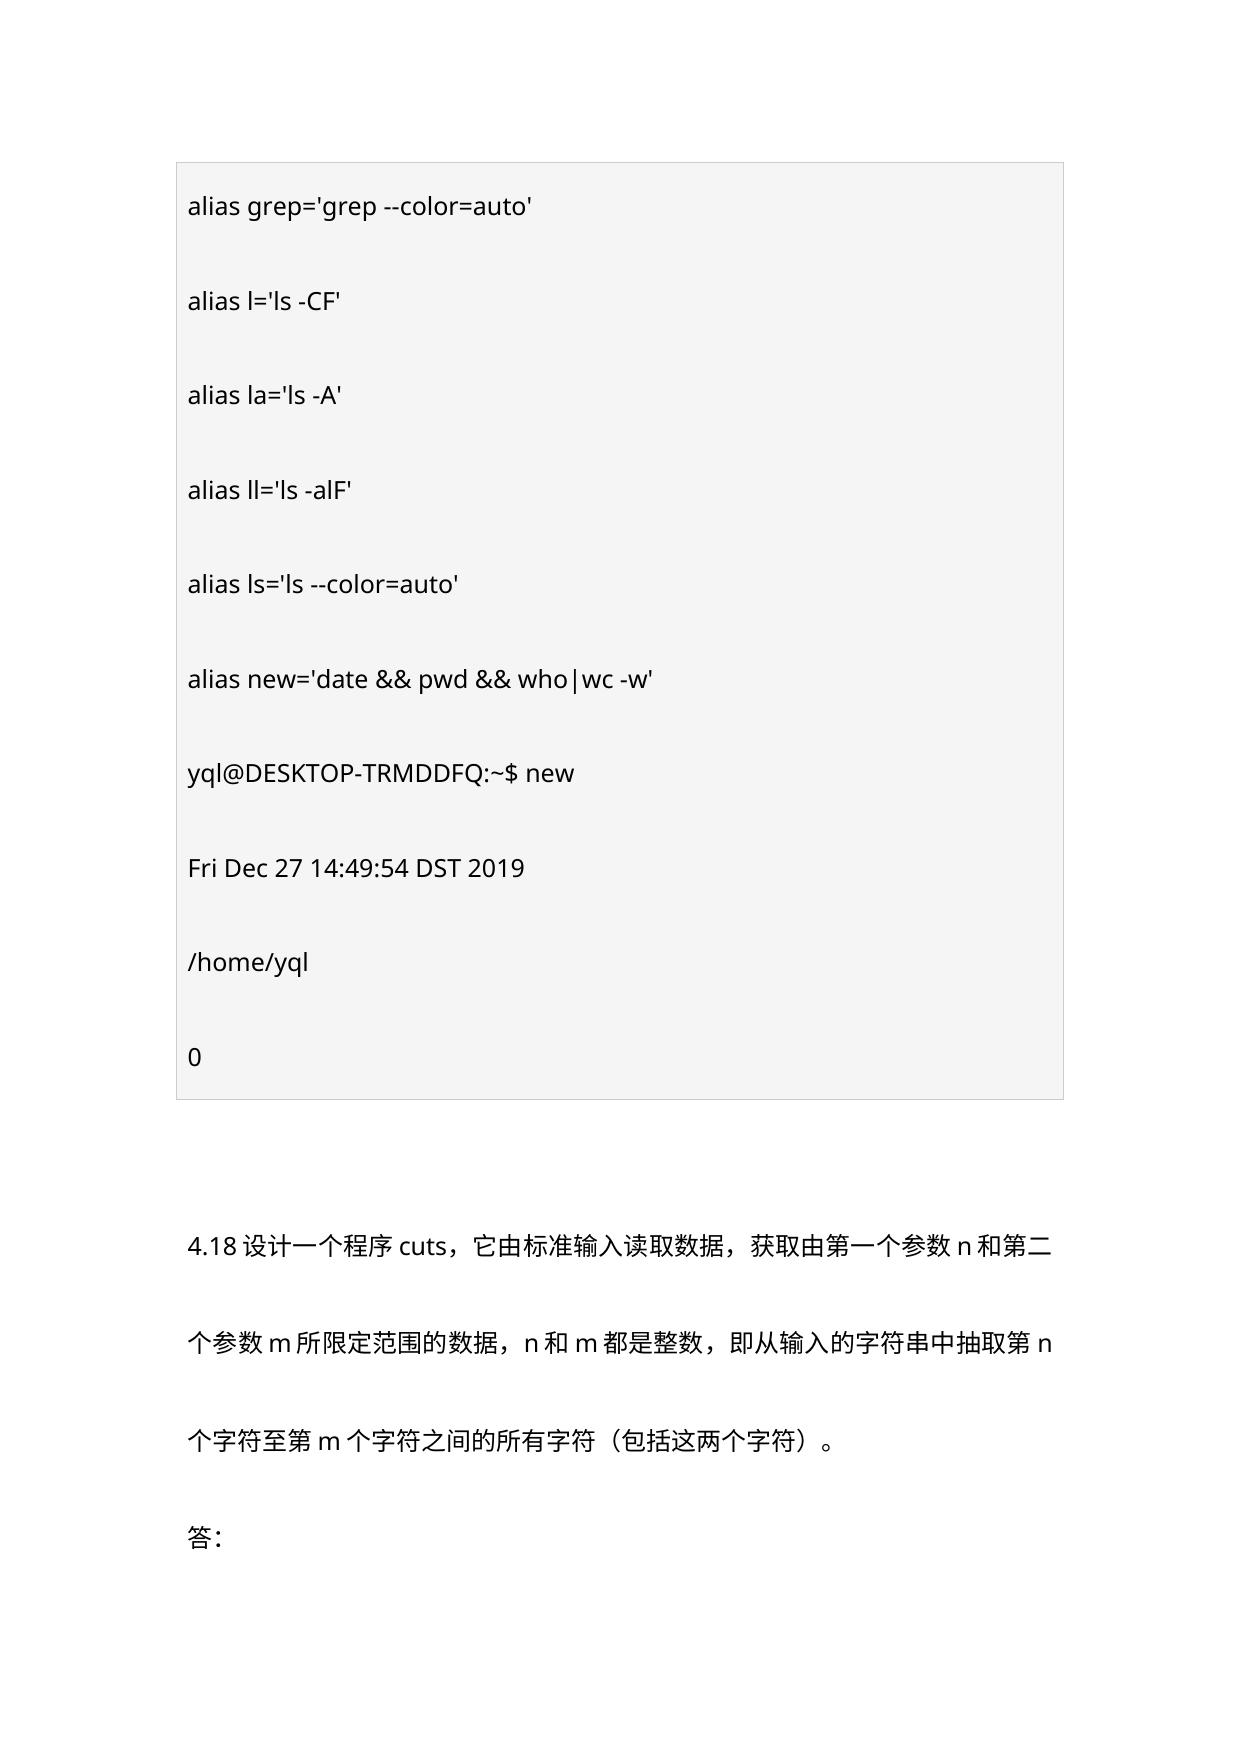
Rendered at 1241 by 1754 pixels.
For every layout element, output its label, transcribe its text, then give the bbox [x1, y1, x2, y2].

text /home/yql [177, 918, 1063, 994]
text alias ls='ls --color=auto' [177, 540, 1063, 616]
text alias ll='ls -alF' [177, 445, 1063, 522]
text 4.18设计一个程序cuts，它由标准输入读取数据，获取由第一个参数n和第二个参数m所限定范围的数据，n和m都是整数，即从输入的字符串中抽取第n个字符至第m个字符之间的所有字符（包括这两个字符）。 答： [187, 1212, 1053, 1569]
text 0 [177, 1012, 1063, 1099]
text alias l='ls -CF' [177, 256, 1063, 333]
text alias new='date && pwd && who|wc -w' [177, 634, 1063, 711]
text alias la='ls -A' [177, 351, 1063, 427]
text alias grep='grep --color=auto' [177, 163, 1063, 238]
text yql@DESKTOP-TRMDDFQ:~$ new [177, 729, 1063, 805]
text Fri Dec 27 14:49:54 DST 2019 [177, 823, 1063, 900]
